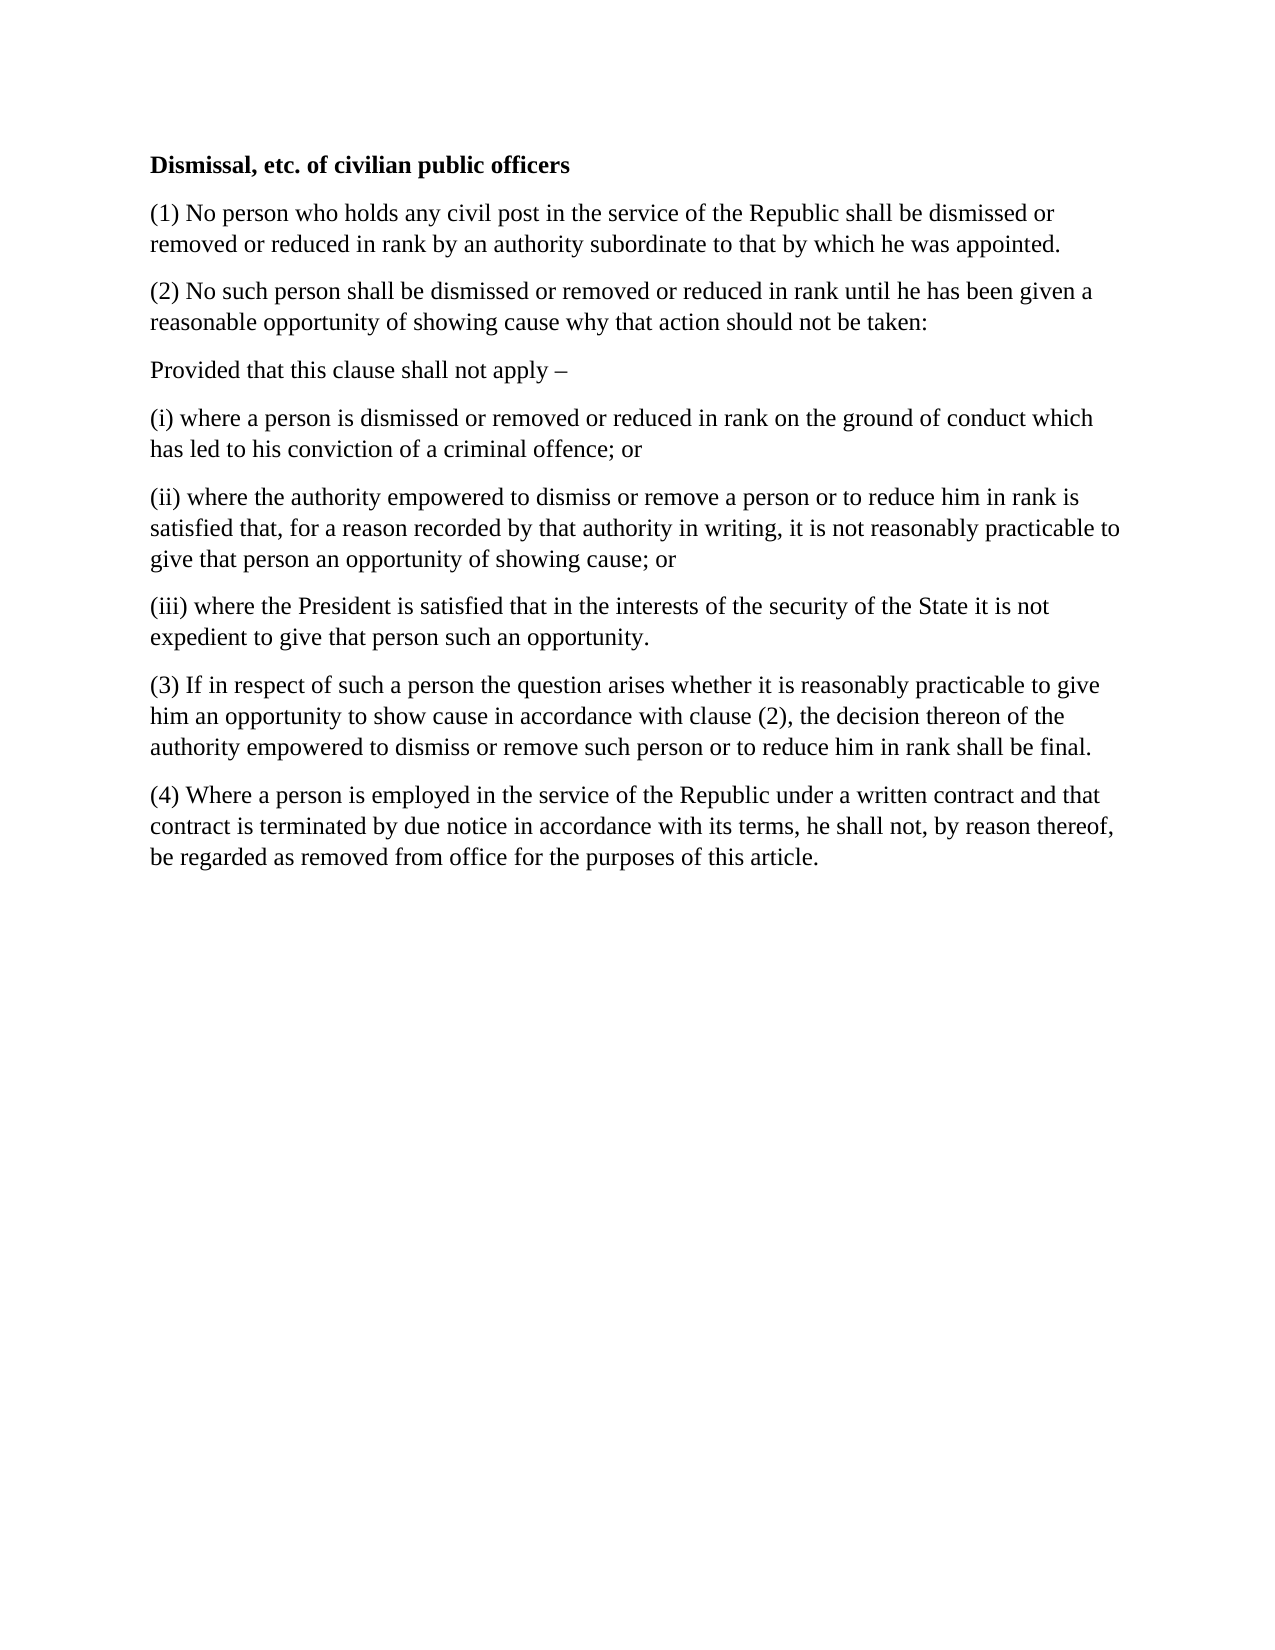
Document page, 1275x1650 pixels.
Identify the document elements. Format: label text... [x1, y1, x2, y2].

text (ii) where the authority empowered to dismiss or remove a person or to reduce him in rank is satisfied that, for a reason recorded by that authority in writing, it is not reasonably practicable to give that person an opportunity of showing cause; or [150, 482, 1125, 572]
text (2) No such person shall be dismissed or removed or reduced in rank until he has been given a reasonable opportunity of showing cause why that action should not be taken: [150, 276, 1125, 336]
text Dismissal, etc. of civilian public officers [150, 150, 1125, 179]
text (3) If in respect of such a person the question arises whether it is reasonably practicable to give him an opportunity to show cause in accordance with clause (2), the decision thereon of the authority empowered to dismiss or remove such person or to reduce him in rank shall be final. [150, 670, 1125, 761]
text (1) No person who holds any civil post in the service of the Republic shall be dismissed or removed or reduced in rank by an authority subordinate to that by which he was appointed. [150, 198, 1125, 257]
text Provided that this clause shall not apply – [150, 355, 1125, 384]
text (i) where a person is dismissed or removed or reduced in rank on the ground of conduct which has led to his conviction of a criminal offence; or [150, 403, 1125, 463]
text (iii) where the President is satisfied that in the interests of the security of the State it is not expedient to give that person such an opportunity. [150, 591, 1125, 651]
text (4) Where a person is employed in the service of the Republic under a written contract and that contract is terminated by due notice in accordance with its terms, he shall not, by reason thereof, be regarded as removed from office for the purposes of this article. [150, 780, 1125, 871]
